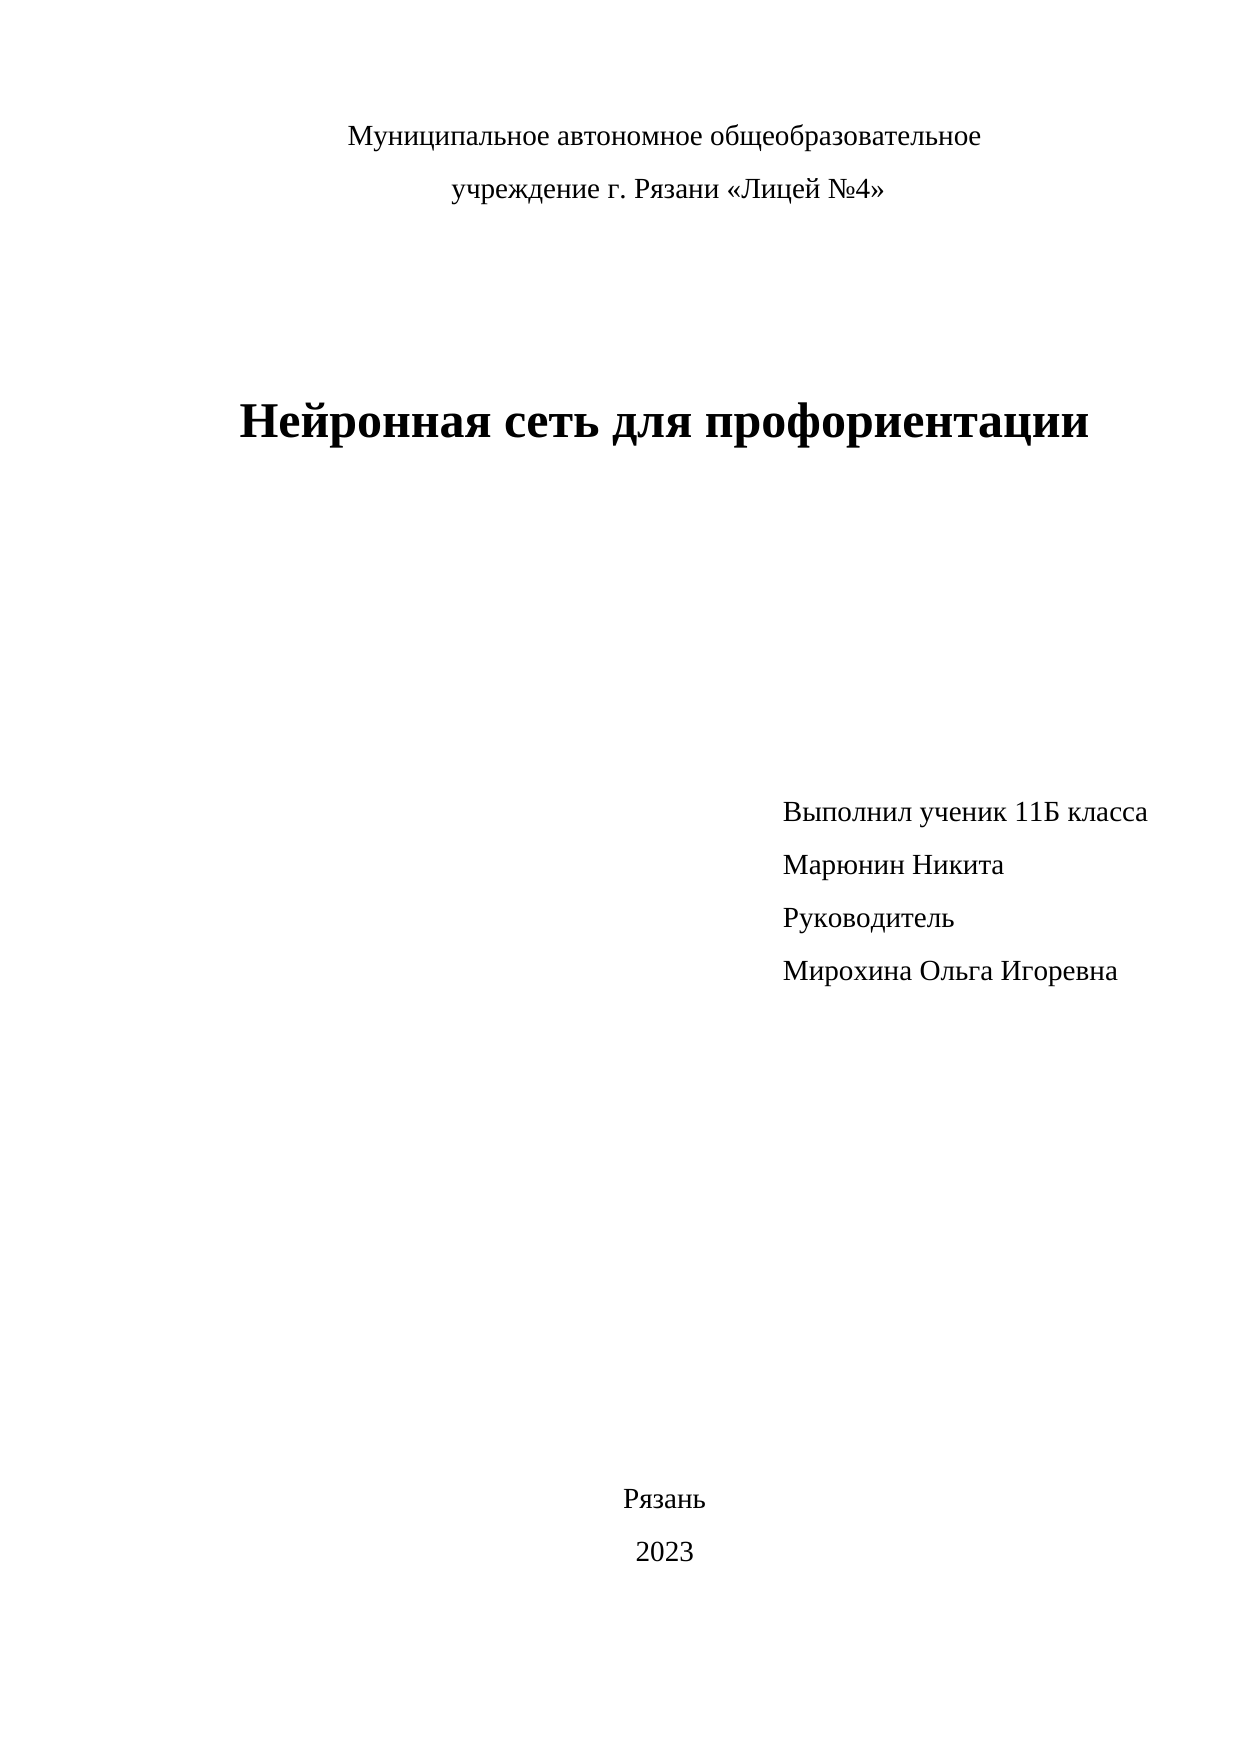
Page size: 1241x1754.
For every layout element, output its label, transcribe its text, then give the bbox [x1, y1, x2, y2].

text Руководитель [783, 900, 1152, 934]
text учреждение г. Рязани «Лицей №4» [177, 171, 1152, 204]
subtitle Нейронная сеть для профориентации [177, 391, 1152, 448]
text Муниципальное автономное общеобразовательное [177, 118, 1152, 152]
text 2023 [177, 1534, 1152, 1567]
text Выполнил ученик 11Б класса [783, 794, 1152, 828]
text Мирохина Ольга Игоревна [783, 953, 1152, 986]
text Рязань [177, 1481, 1152, 1514]
text Марюнин Никита [783, 847, 1152, 881]
